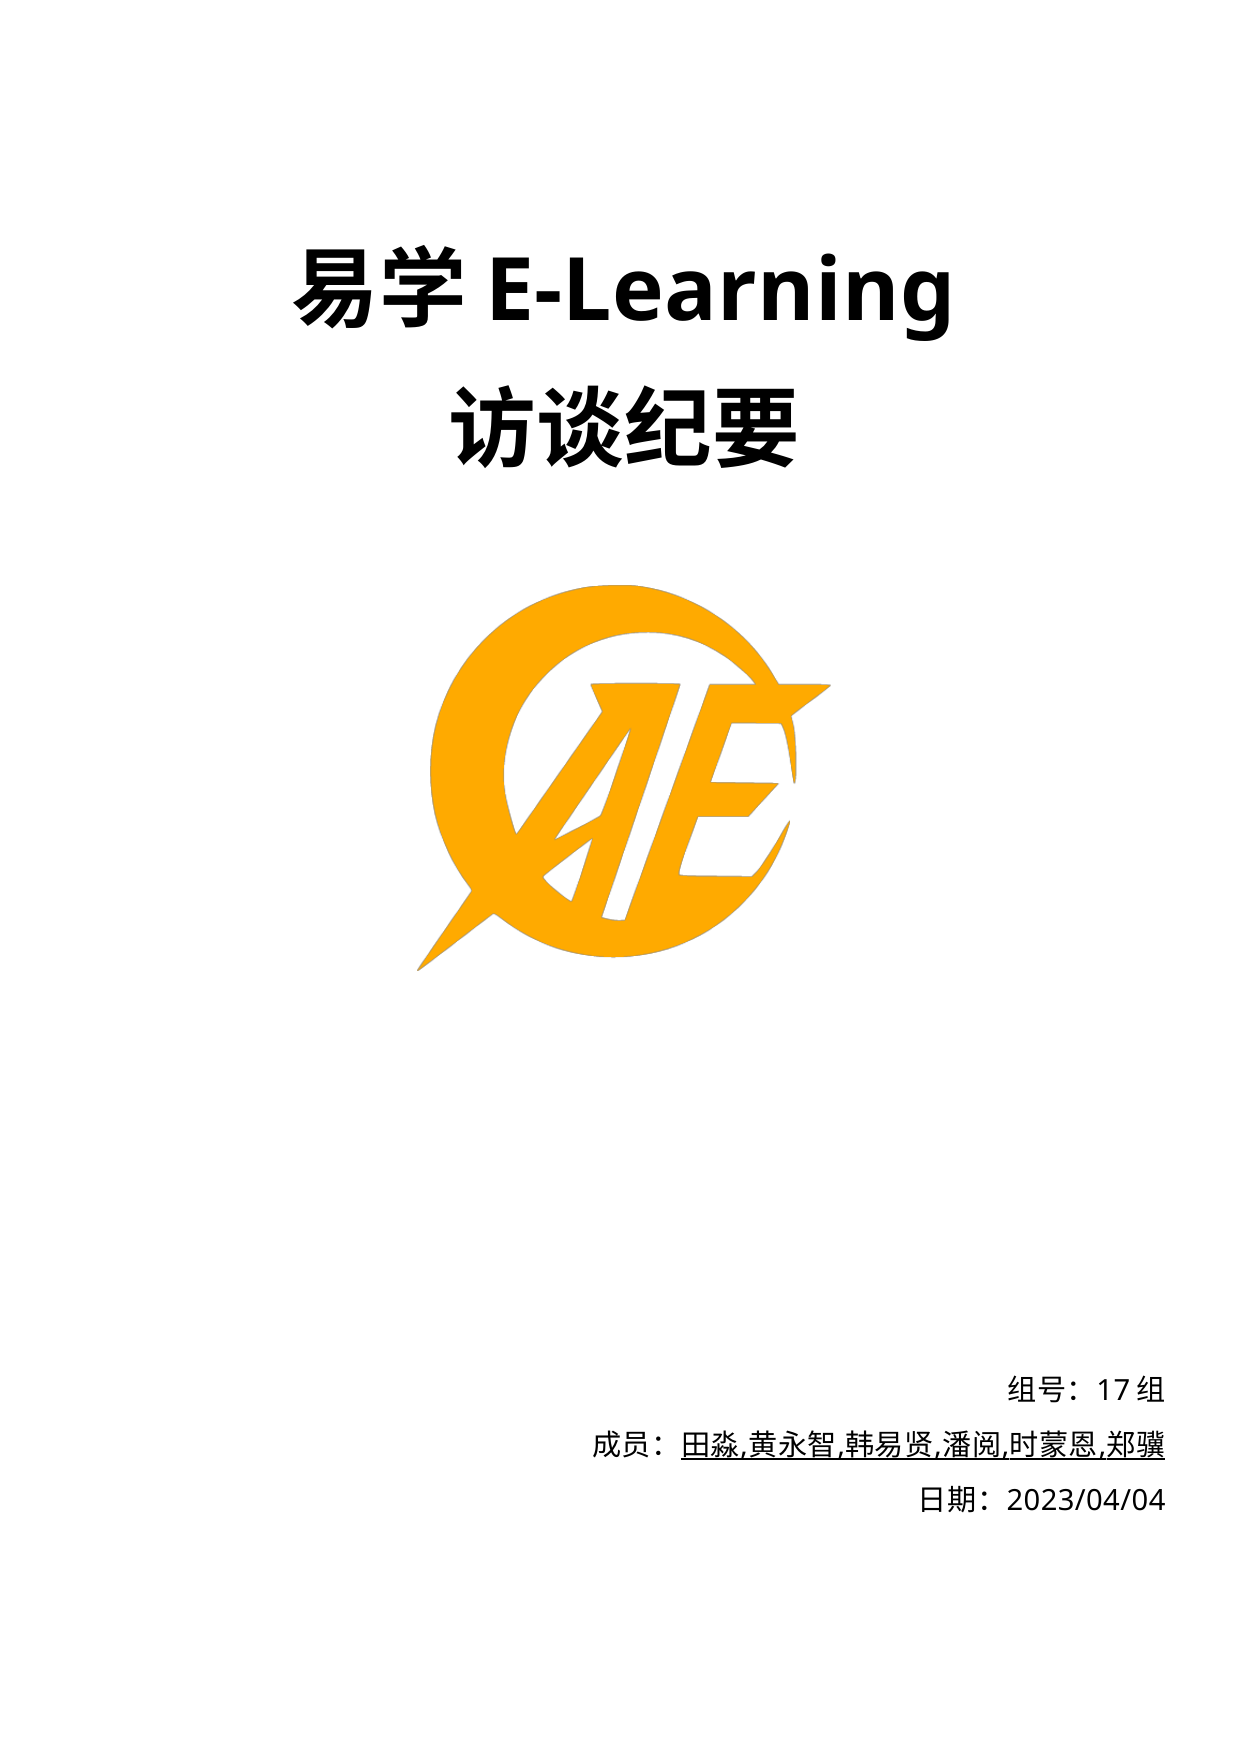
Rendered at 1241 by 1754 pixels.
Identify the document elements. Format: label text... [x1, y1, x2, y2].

text 访谈纪要 [82, 359, 1165, 485]
picture [367, 585, 881, 971]
text 日期：2023/04/04 [82, 1476, 1165, 1518]
text 组号：17组 [82, 1366, 1165, 1409]
text 易学E-Learning [82, 219, 1165, 346]
text 成员：田淼,黄永智,韩易贤,潘阅,时蒙恩,郑骥 [82, 1421, 1165, 1464]
